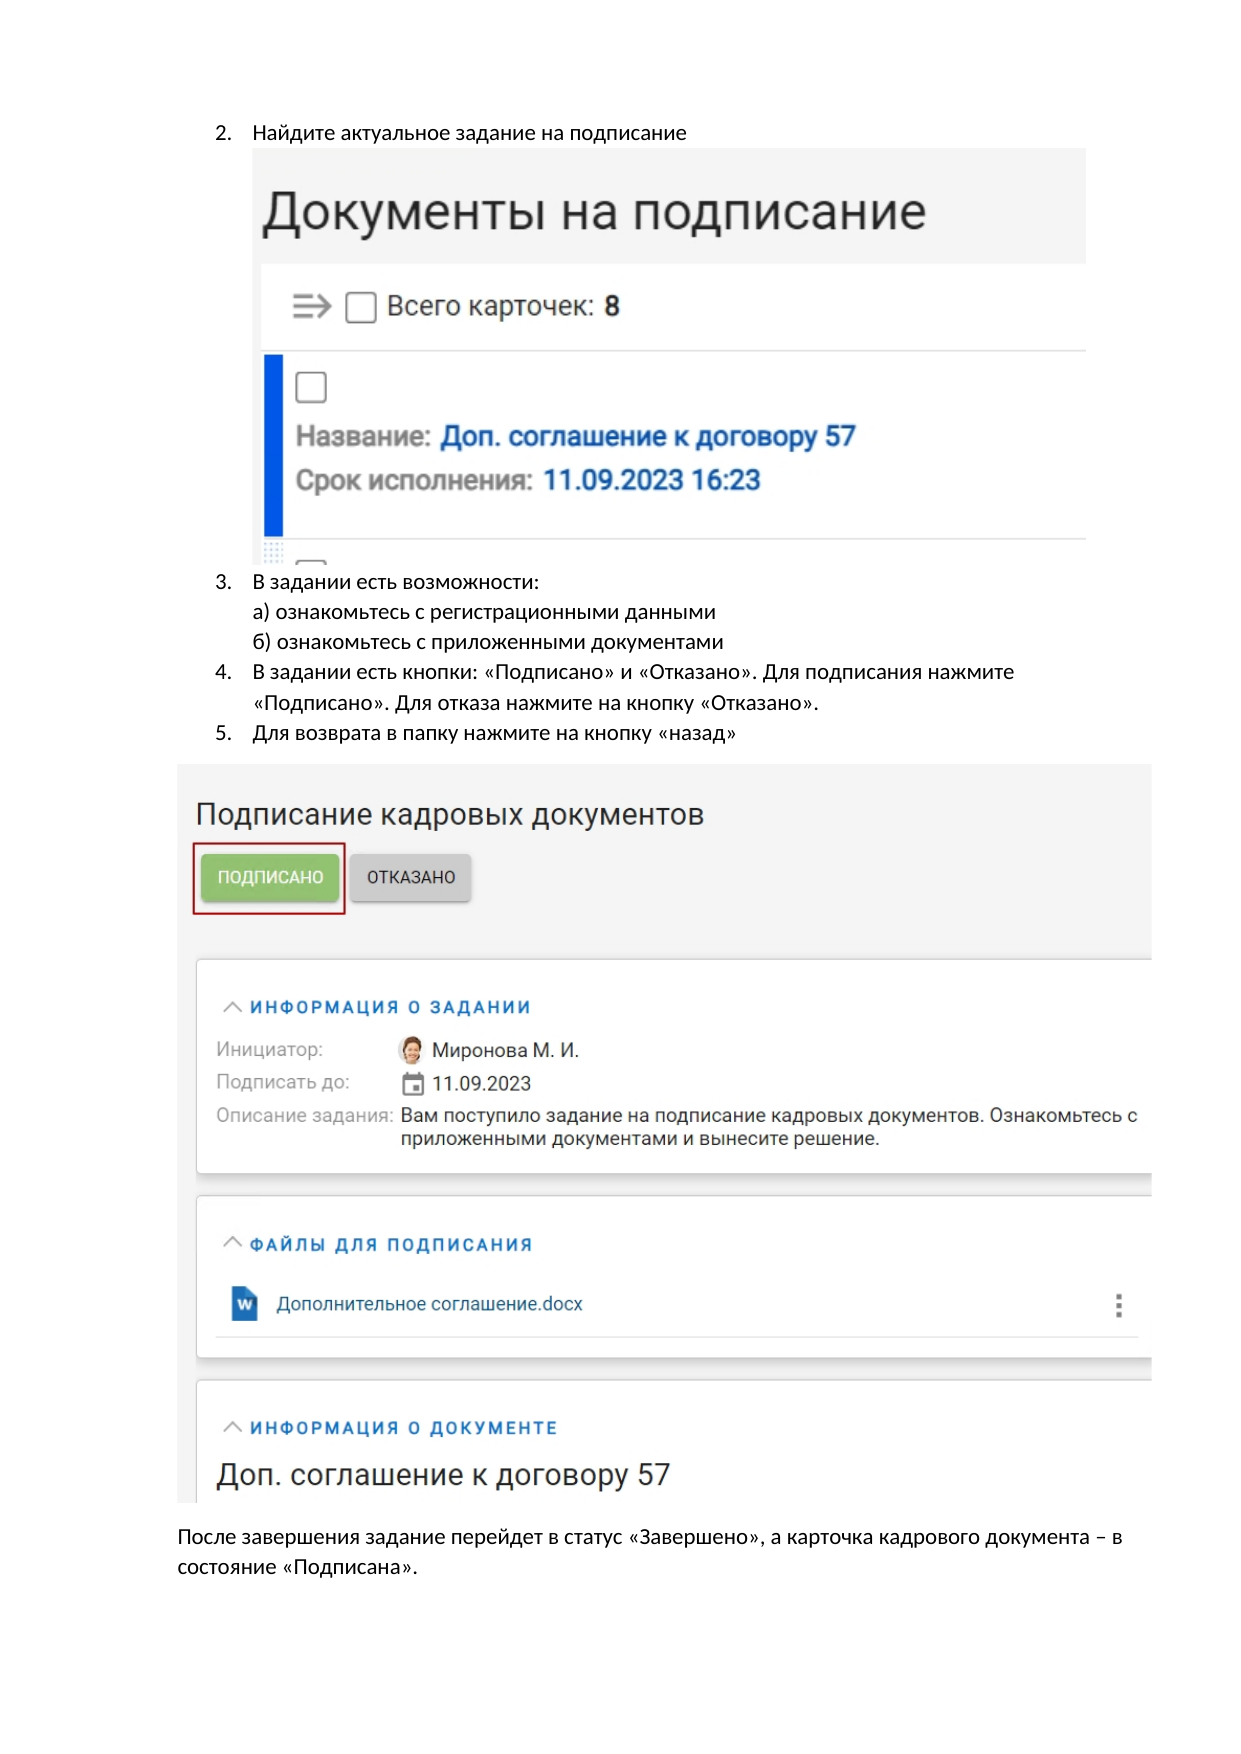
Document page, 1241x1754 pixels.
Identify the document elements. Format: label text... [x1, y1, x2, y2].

picture [252, 148, 1086, 565]
text После завершения задание перейдет в статус «Завершено», а карточка кадрового документа – в состояние «Подписана». [177, 1522, 1152, 1580]
list Для возврата в папку нажмите на кнопку «назад» [215, 718, 1152, 746]
list В задании есть возможности: а) ознакомьтесь с регистрационными данными б) ознакомьтесь с приложенными документами [215, 567, 1152, 655]
list В задании есть кнопки: «Подписано» и «Отказано». Для подписания нажмите «Подписано». Для отказа нажмите на кнопку «Отказано». [215, 657, 1152, 716]
picture [177, 764, 1152, 1503]
